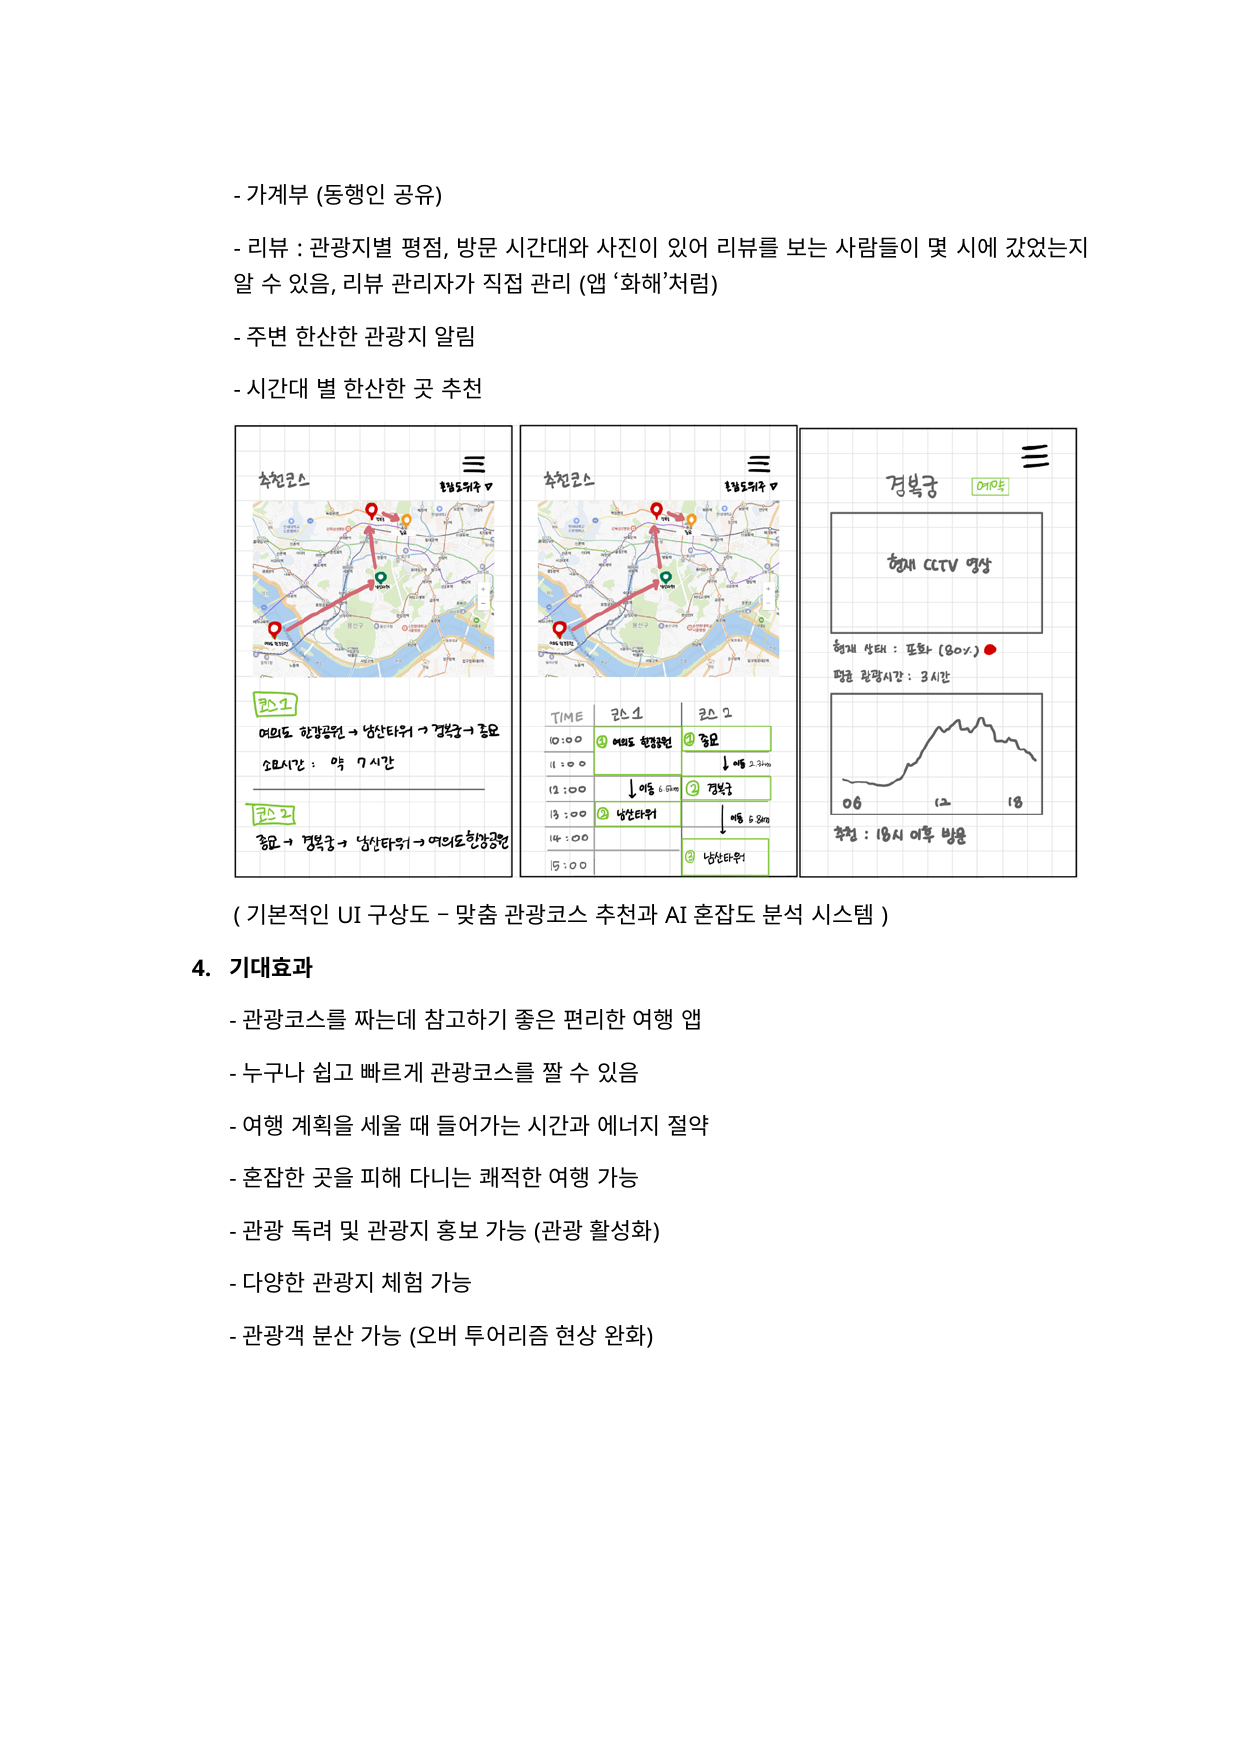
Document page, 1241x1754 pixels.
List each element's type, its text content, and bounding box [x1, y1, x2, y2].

list - 다양한 관광지 체험 가능 [229, 1265, 1090, 1299]
picture [233, 423, 1079, 879]
list - 리뷰 : 관광지별 평점, 방문 시간대와 사진이 있어 리뷰를 보는 사람들이 몇 시에 갔었는지 알 수 있음, 리뷰 관리자가 직접 관리 (앱 ‘화해’처럼) [233, 230, 1090, 299]
list - 가계부 (동행인 공유) [233, 177, 1090, 211]
list - 관광객 분산 가능 (오버 투어리즘 현상 완화) [229, 1318, 1090, 1351]
list - 주변 한산한 관광지 알림 [233, 318, 1090, 352]
list - 혼잡한 곳을 피해 다니는 쾌적한 여행 가능 [229, 1160, 1090, 1193]
list 기대효과 [192, 950, 1090, 983]
list - 여행 계획을 세울 때 들어가는 시간과 에너지 절약 [229, 1107, 1090, 1141]
list - 시간대 별 한산한 곳 추천 [233, 371, 1090, 404]
list - 관광 독려 및 관광지 홍보 가능 (관광 활성화) [229, 1213, 1090, 1246]
list - 누구나 쉽고 빠르게 관광코스를 짤 수 있음 [229, 1055, 1090, 1088]
text - 관광코스를 짜는데 참고하기 좋은 편리한 여행 앱 [229, 1002, 1090, 1036]
list ( 기본적인 UI 구상도 – 맞춤 관광코스 추천과 AI 혼잡도 분석 시스템 ) [233, 897, 1090, 930]
